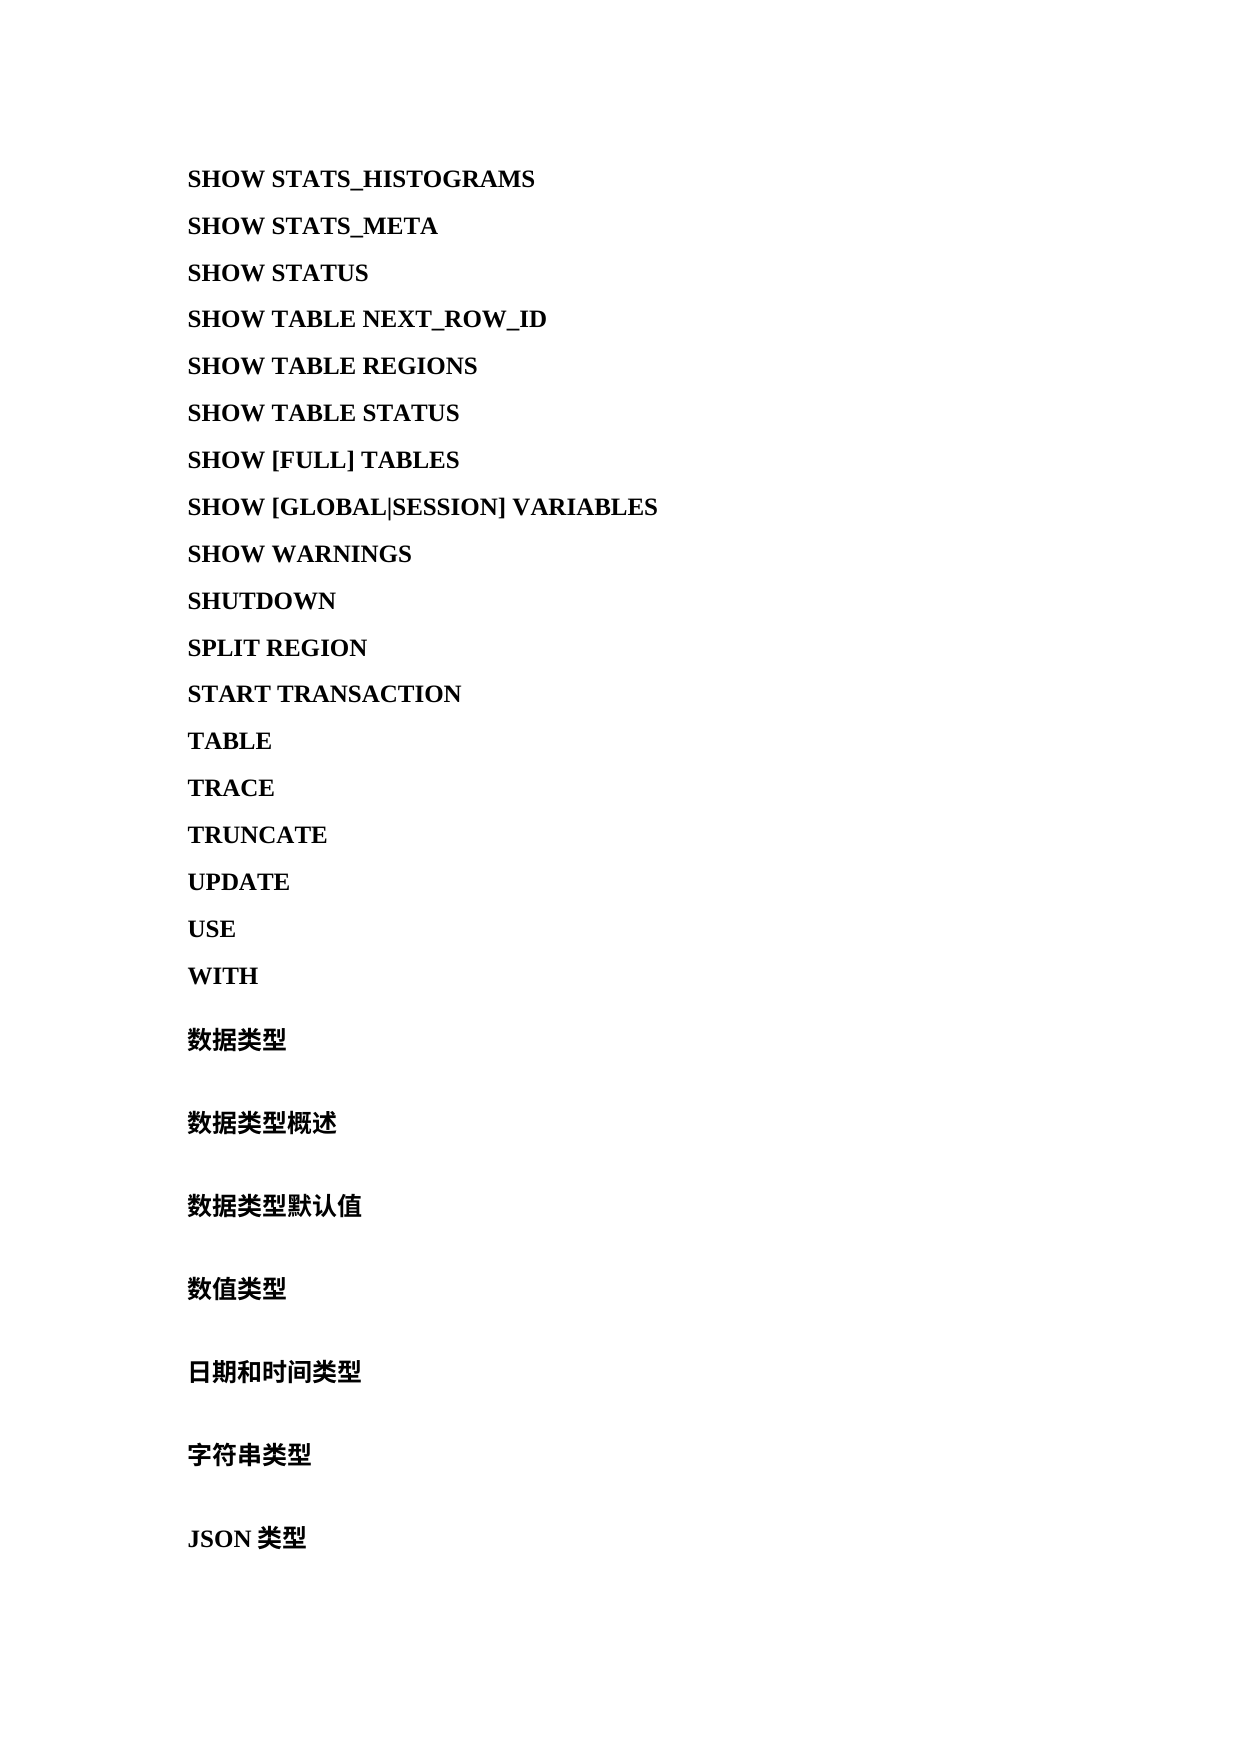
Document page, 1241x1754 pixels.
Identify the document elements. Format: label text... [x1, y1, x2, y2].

subtitle JSON 类型 [187, 1504, 1053, 1569]
subtitle SPLIT REGION [187, 631, 1053, 663]
subtitle USE [187, 912, 1053, 944]
subtitle START TRANSACTION [187, 678, 1053, 710]
subtitle 数据类型 [187, 1006, 1053, 1071]
subtitle WITH [187, 959, 1053, 991]
subtitle UPDATE [187, 865, 1053, 898]
subtitle 字符串类型 [187, 1421, 1053, 1486]
subtitle 日期和时间类型 [187, 1338, 1053, 1403]
subtitle SHOW TABLE NEXT_ROW_ID [187, 303, 1053, 335]
subtitle SHOW TABLE REGIONS [187, 349, 1053, 382]
subtitle SHOW STATS_HISTOGRAMS [187, 162, 1053, 194]
subtitle SHUTDOWN [187, 584, 1053, 616]
subtitle SHOW STATS_META [187, 209, 1053, 241]
subtitle TABLE [187, 724, 1053, 757]
subtitle TRACE [187, 771, 1053, 804]
subtitle TRUNCATE [187, 818, 1053, 851]
subtitle 数据类型概述 [187, 1089, 1053, 1154]
subtitle SHOW WARNINGS [187, 537, 1053, 569]
subtitle SHOW TABLE STATUS [187, 396, 1053, 429]
subtitle 数值类型 [187, 1255, 1053, 1320]
subtitle SHOW STATUS [187, 256, 1053, 288]
subtitle SHOW [GLOBAL|SESSION] VARIABLES [187, 490, 1053, 523]
subtitle 数据类型默认值 [187, 1172, 1053, 1237]
subtitle SHOW [FULL] TABLES [187, 443, 1053, 476]
